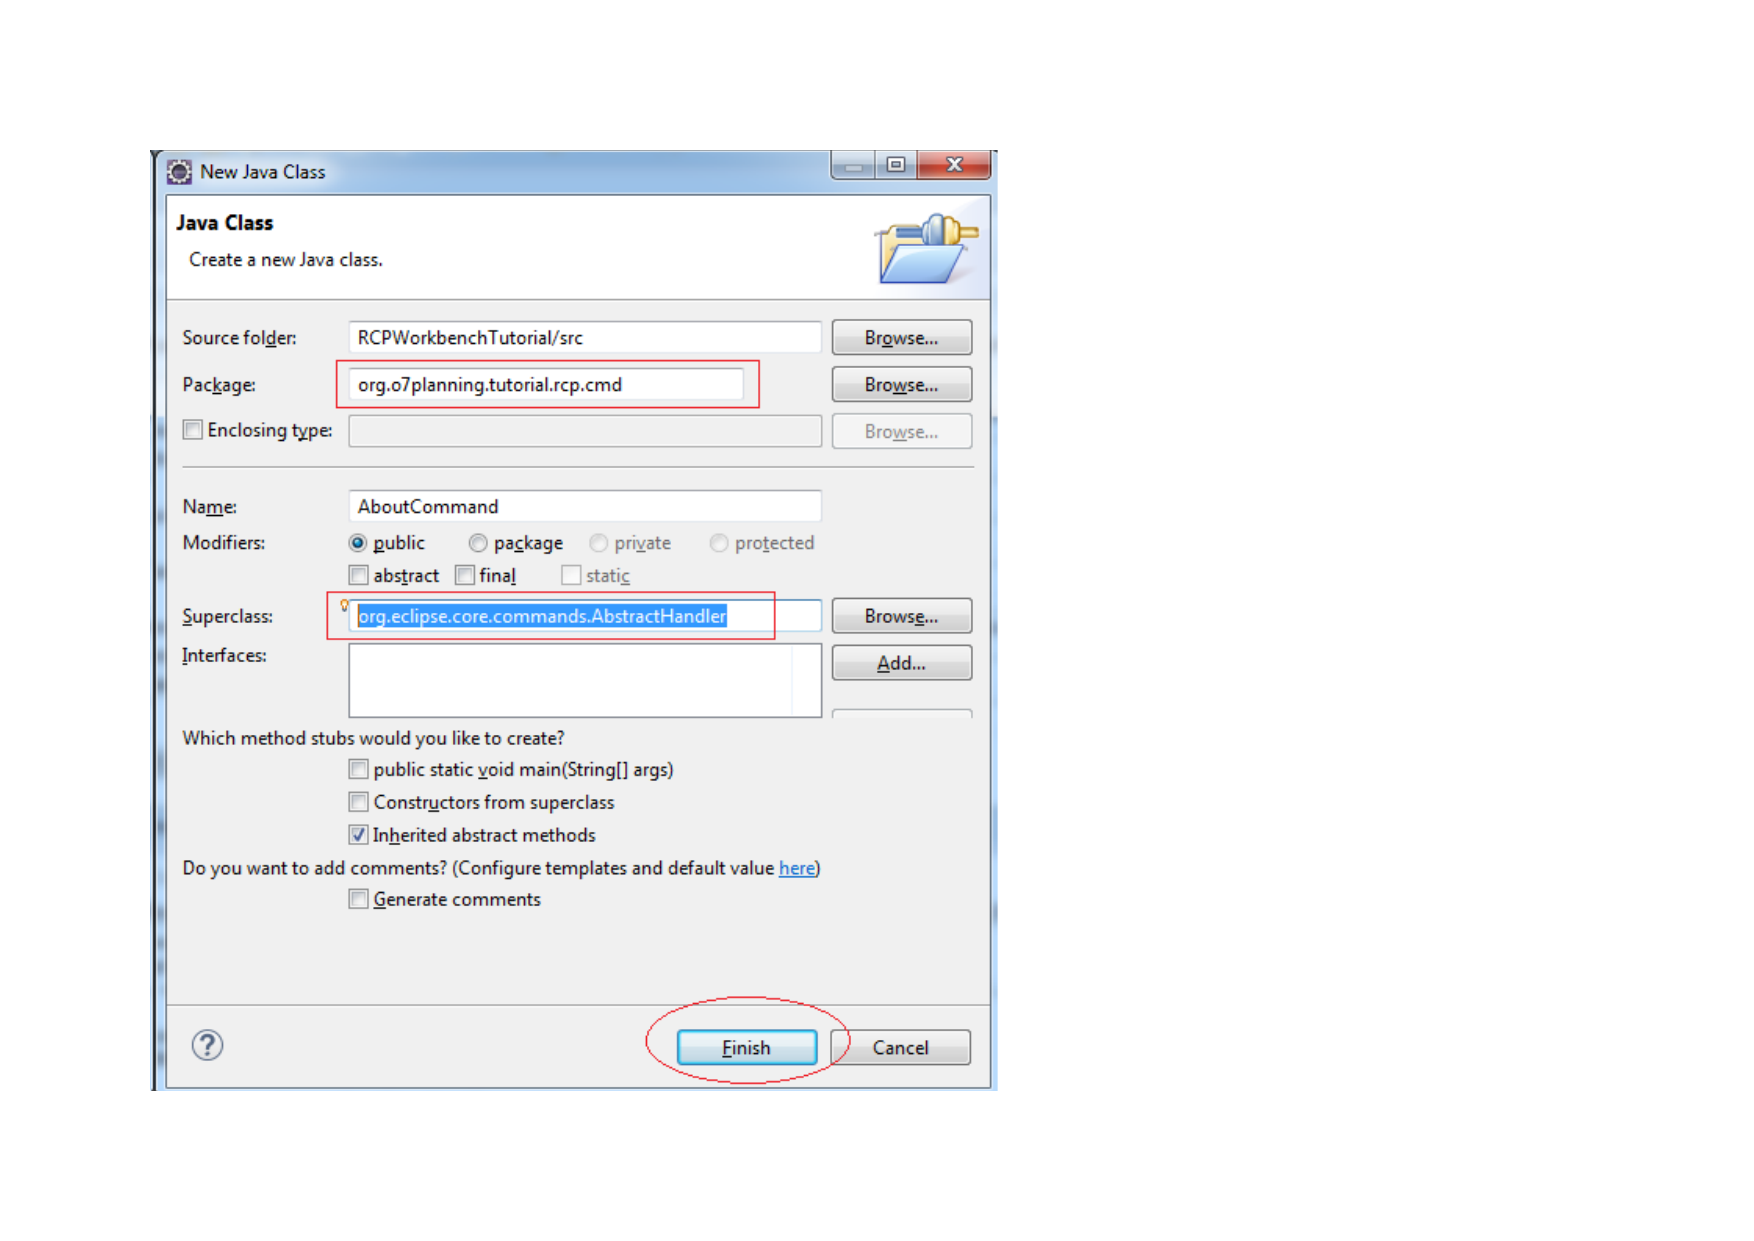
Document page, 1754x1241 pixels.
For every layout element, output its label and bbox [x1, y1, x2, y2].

picture [150, 150, 998, 1091]
